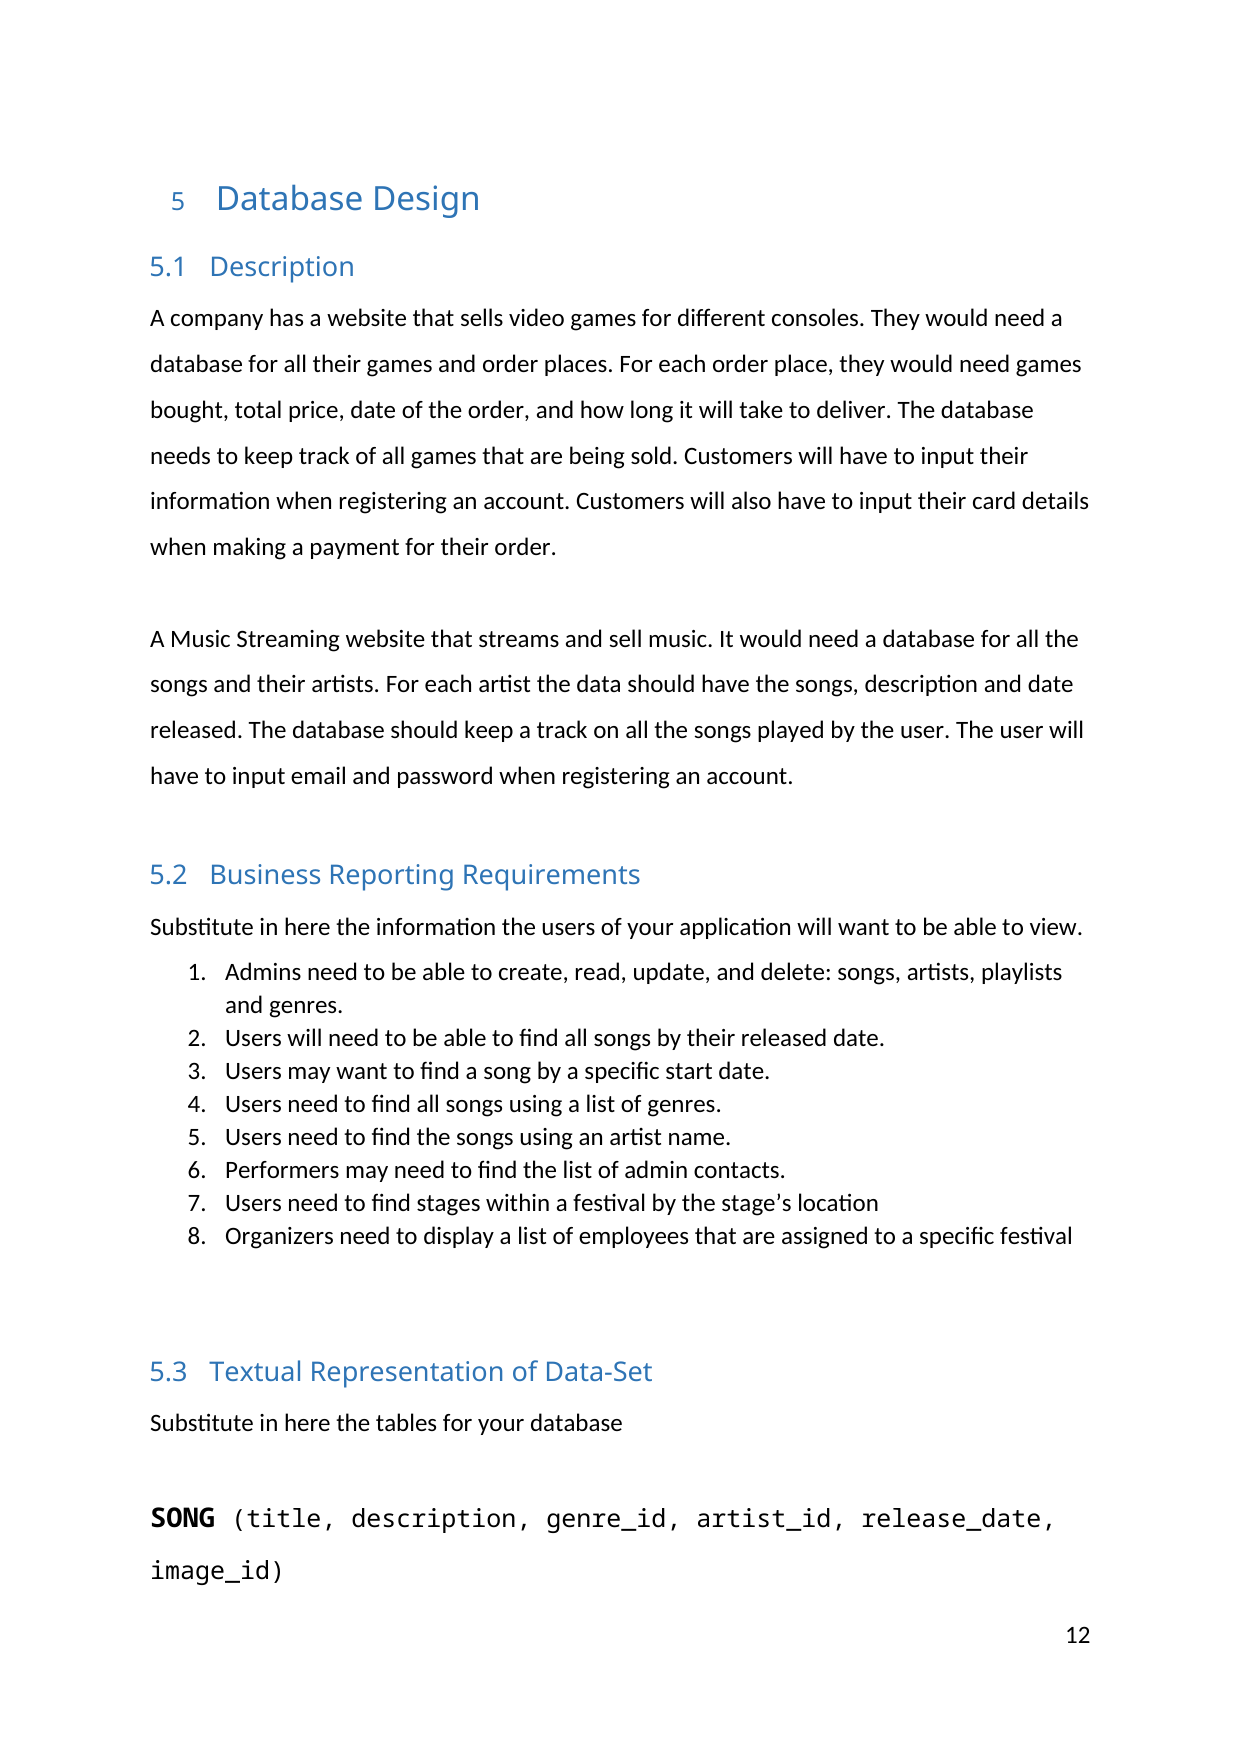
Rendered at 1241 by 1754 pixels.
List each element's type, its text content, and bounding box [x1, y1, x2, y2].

text Substitute in here the information the users of your application will want to be able to view. [150, 911, 1090, 941]
list Users need to find stages within a festival by the stage’s location [187, 1187, 1090, 1217]
subtitle Database Design [171, 175, 1090, 220]
subtitle Description [149, 247, 1090, 284]
text SONG (title, description, genre_id, artist_id, release_date, image_id) [150, 1499, 1090, 1587]
list Performers may need to find the list of admin contacts. [187, 1154, 1090, 1184]
subtitle Business Reporting Requirements [149, 856, 1090, 892]
text Substitute in here the tables for your database [150, 1407, 1090, 1483]
list Admins need to be able to create, read, update, and delete: songs, artists, playlists and genres. [187, 957, 1090, 1020]
subtitle Textual Representation of Data-Set [149, 1352, 1090, 1389]
list Users need to find the songs using an artist name. [187, 1121, 1090, 1152]
text A company has a website that sells video games for different consoles. They would need a database for all their games and order places. For each order place, they would need games bought, total price, date of the order, and how long it will take to deliver. The database needs to keep track of all games that are being sold. Customers will have to input their information when registering an account. Customers will also have to input their card details when making a payment for their order. [150, 303, 1090, 562]
list Organizers need to display a list of employees that are assigned to a specific festival [187, 1220, 1090, 1283]
list Users need to find all songs using a list of genres. [187, 1088, 1090, 1119]
text A Music Streaming website that streams and sell music. It would need a database for all the songs and their artists. For each artist the data should have the songs, description and date released. The database should keep a track on all the songs played by the user. The user will have to input email and password when registering an account. [150, 623, 1090, 790]
list Users will need to be able to find all songs by their released date. [187, 1022, 1090, 1053]
list Users may want to find a song by a specific start date. [187, 1055, 1090, 1086]
